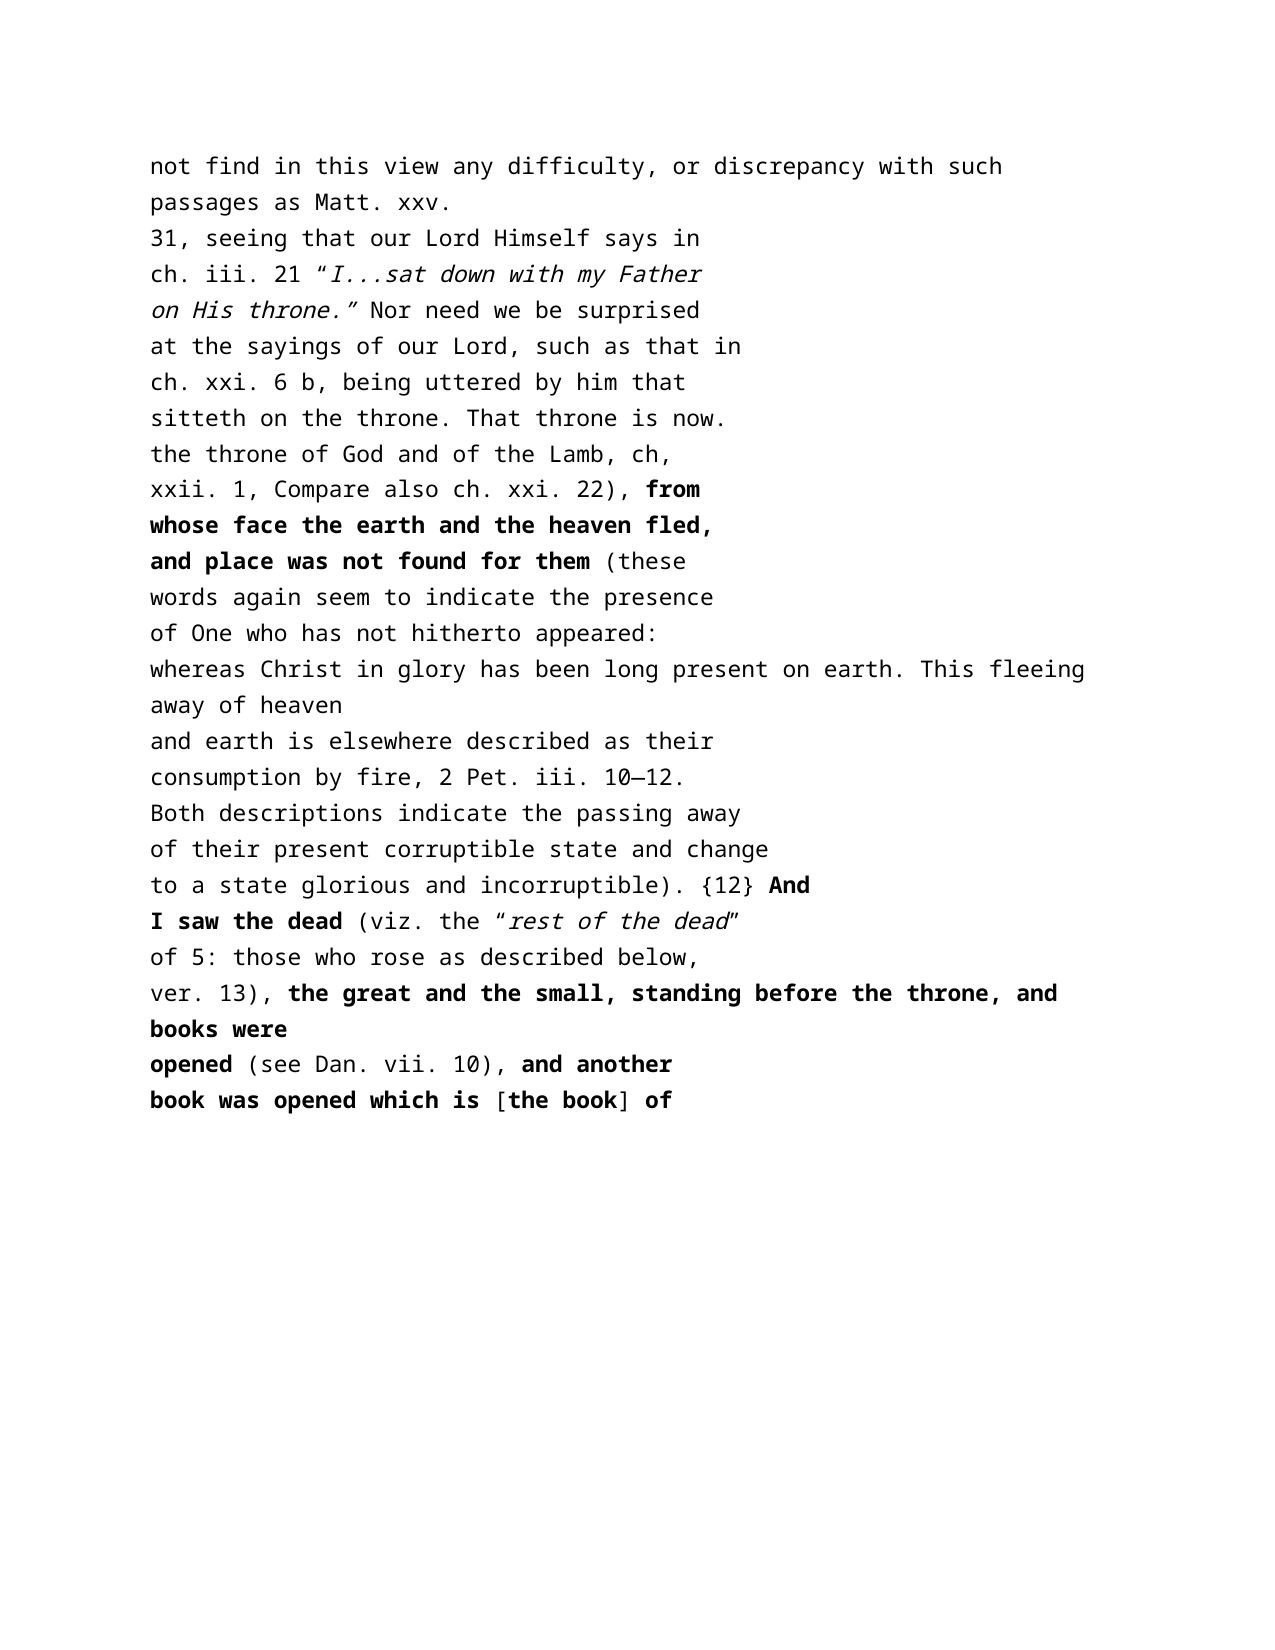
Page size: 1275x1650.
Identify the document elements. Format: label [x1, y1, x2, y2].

text [150, 150, 1125, 1469]
